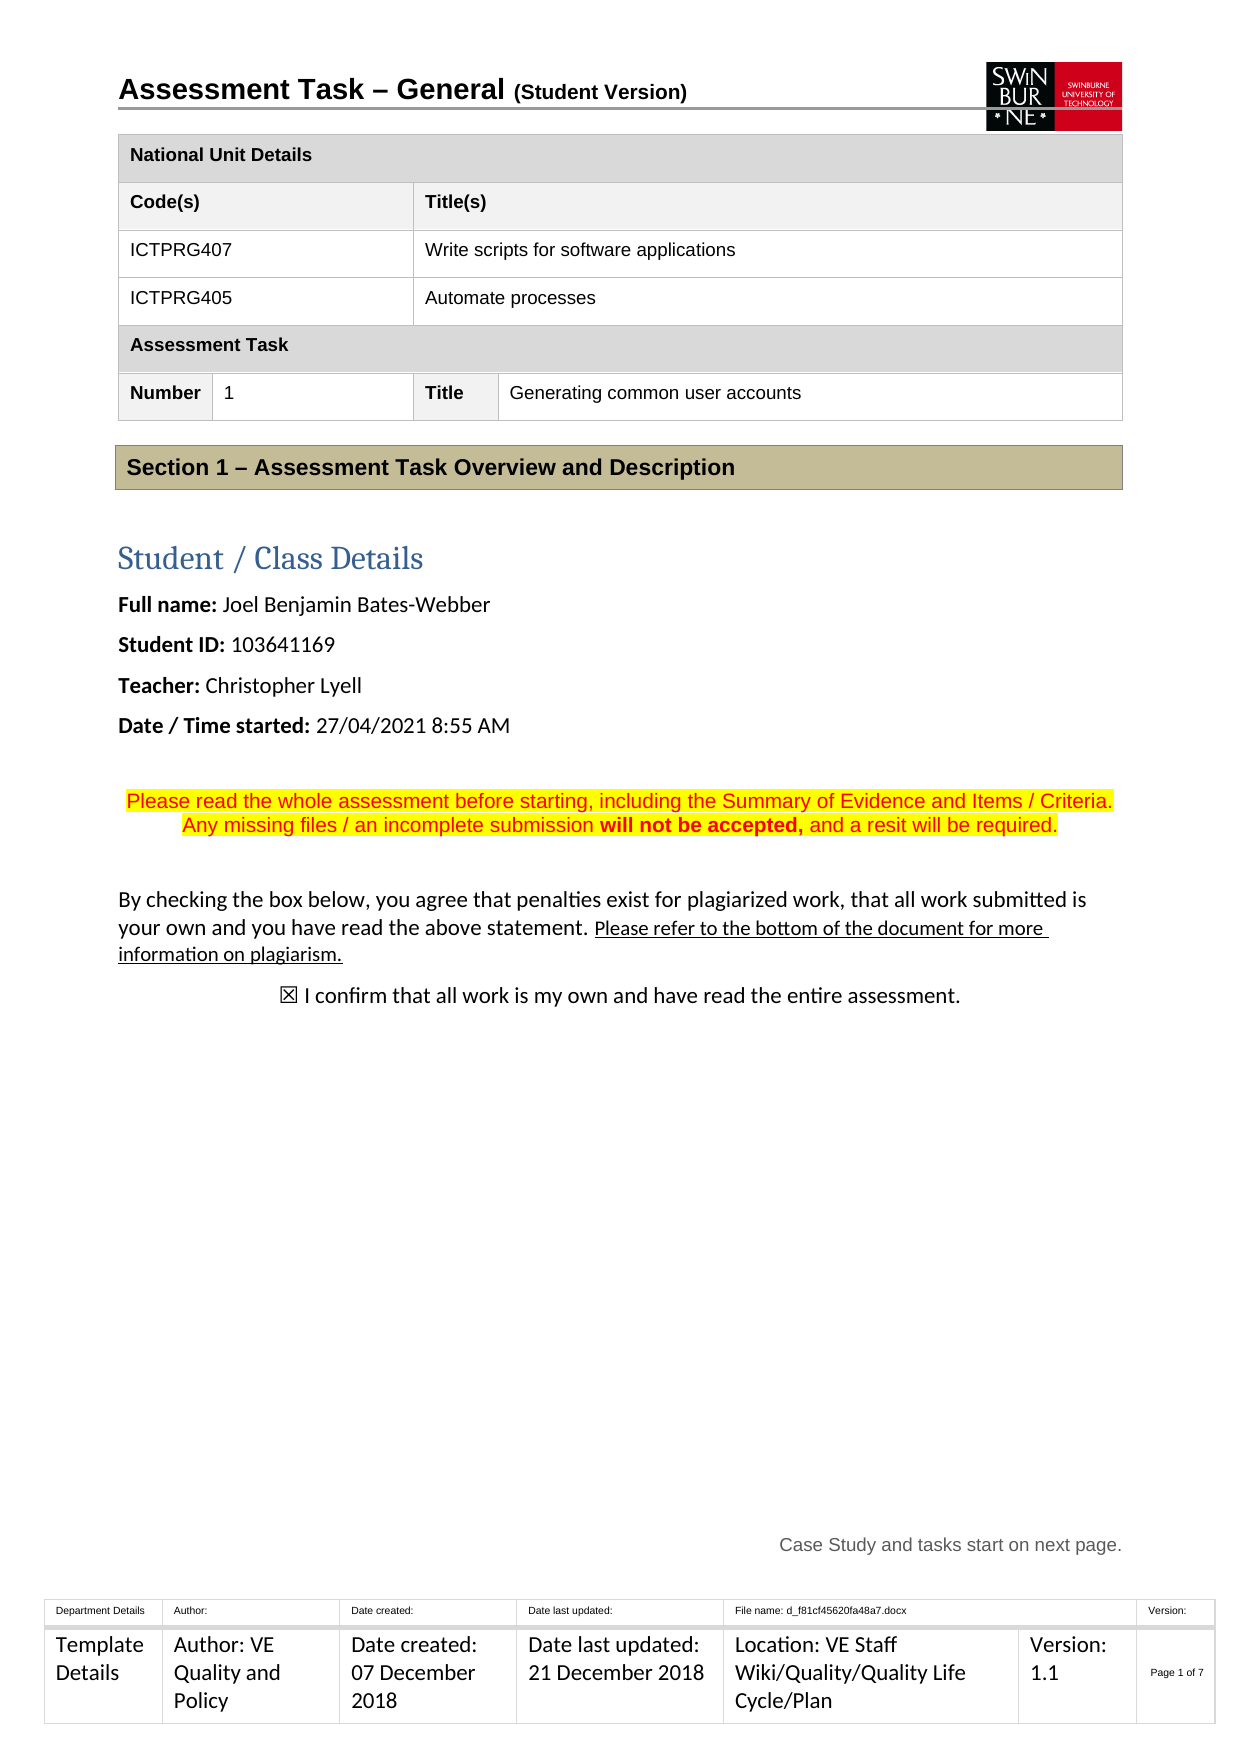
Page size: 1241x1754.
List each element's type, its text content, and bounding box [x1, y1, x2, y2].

text Case Study and tasks start on next page. [118, 1533, 1122, 1555]
text I confirm that all work is my own and have read the entire assessment. [118, 979, 1122, 1011]
subtitle Student / Class Details [118, 539, 1122, 577]
text Teacher: [118, 671, 1122, 699]
text Full name: [118, 590, 1122, 618]
text Date / Time started: [118, 711, 1122, 739]
text Student ID: [118, 630, 1122, 658]
text By checking the box below, you agree that penalties exist for plagiarized work, that all work submitted is your own and you have read the above statement. Please refer to the bottom of the document for more information on plagiarism. [118, 885, 1122, 967]
text Please read the whole assessment before starting, including the Summary of Evidence and Items / Criteria. Any missing files / an incomplete submission will not be accepted, and a resit will be required. [118, 788, 1122, 836]
picture [986, 62, 1123, 131]
table_header Section 1 – Assessment Task Overview and Description [116, 446, 1122, 489]
